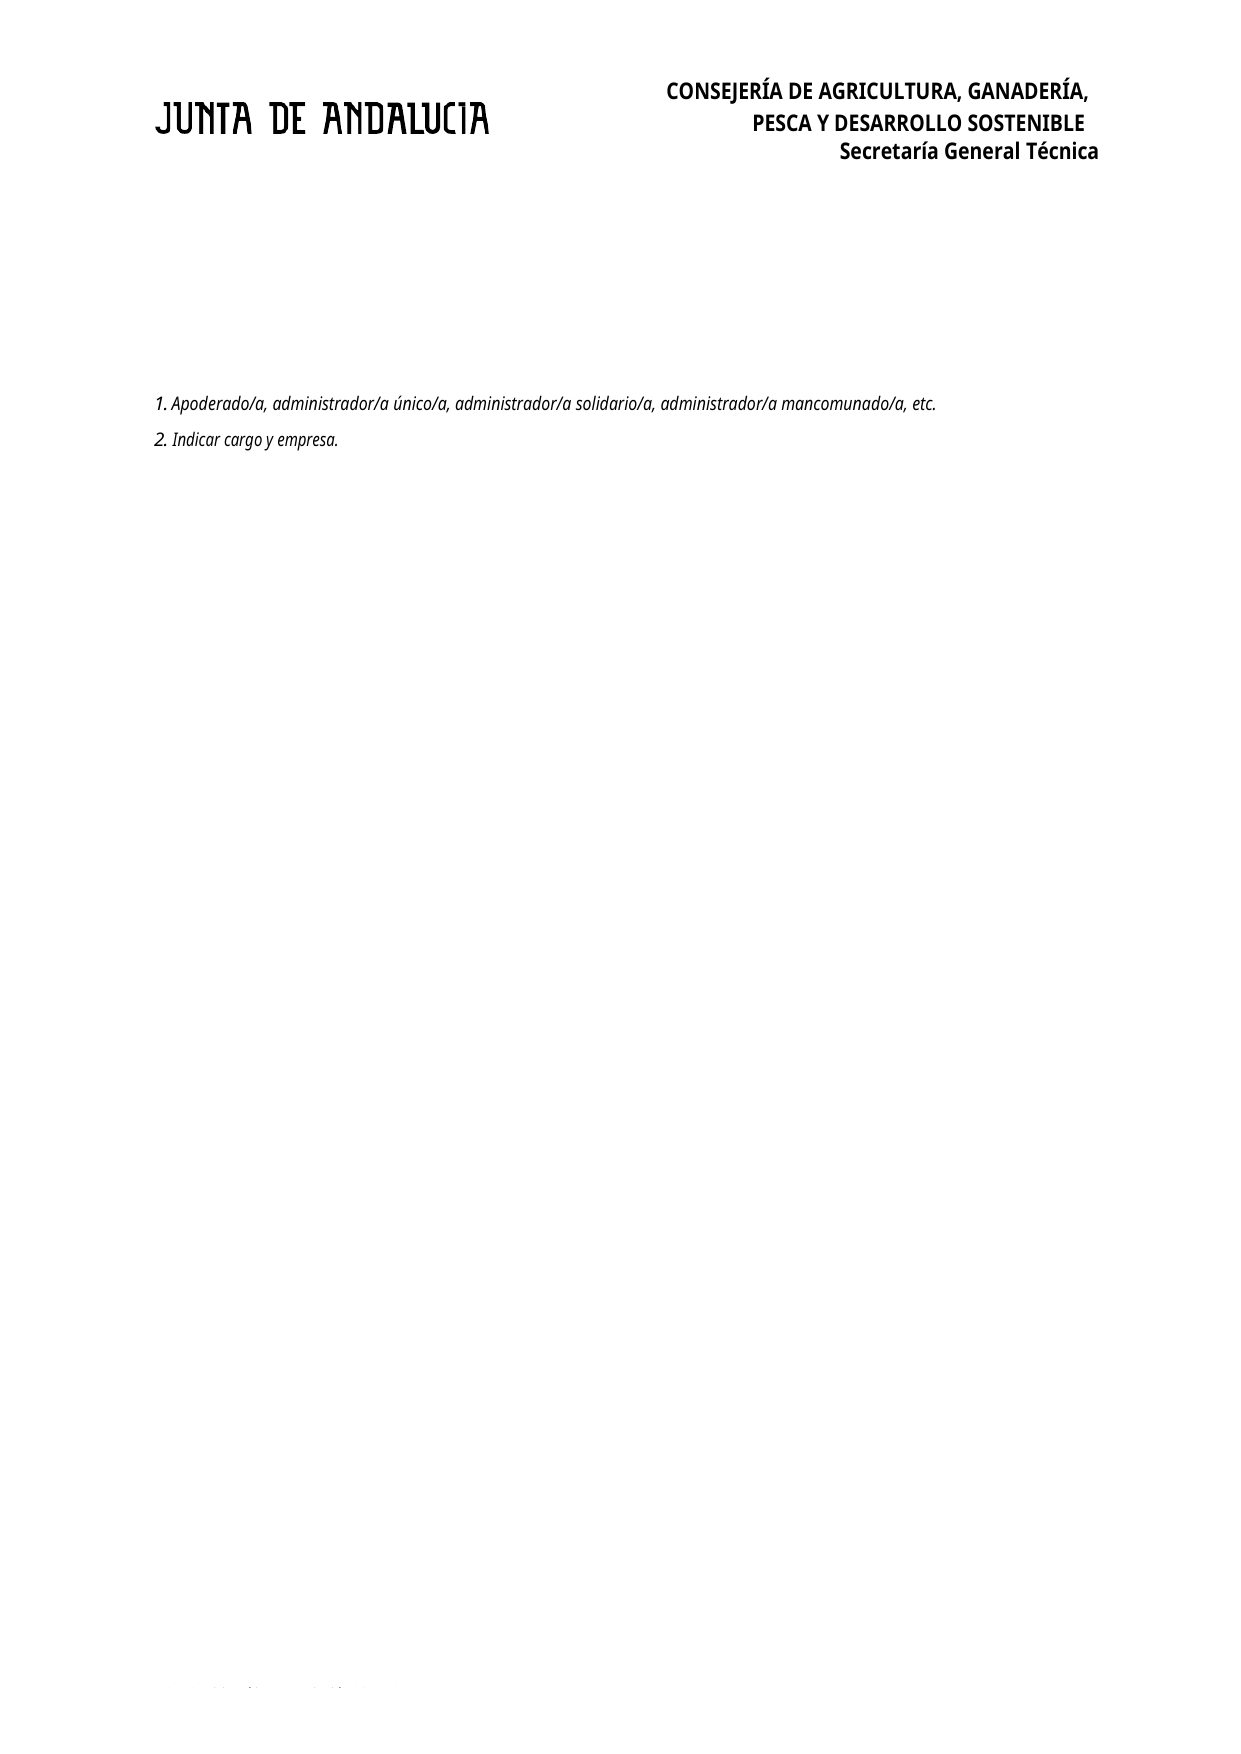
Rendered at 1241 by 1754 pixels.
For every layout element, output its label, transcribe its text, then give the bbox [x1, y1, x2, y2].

picture [232, 102, 252, 134]
picture [155, 102, 170, 134]
picture [364, 102, 384, 134]
picture [195, 102, 214, 134]
picture [443, 102, 466, 134]
list Apoderado/a, administrador/a único/a, administrador/a solidario/a, administrador/a mancomunado/a, etc. [154, 390, 1198, 416]
picture [470, 102, 489, 134]
picture [323, 102, 362, 134]
picture [173, 102, 192, 134]
picture [269, 102, 306, 134]
list Indicar cargo y empresa. [154, 426, 1198, 451]
